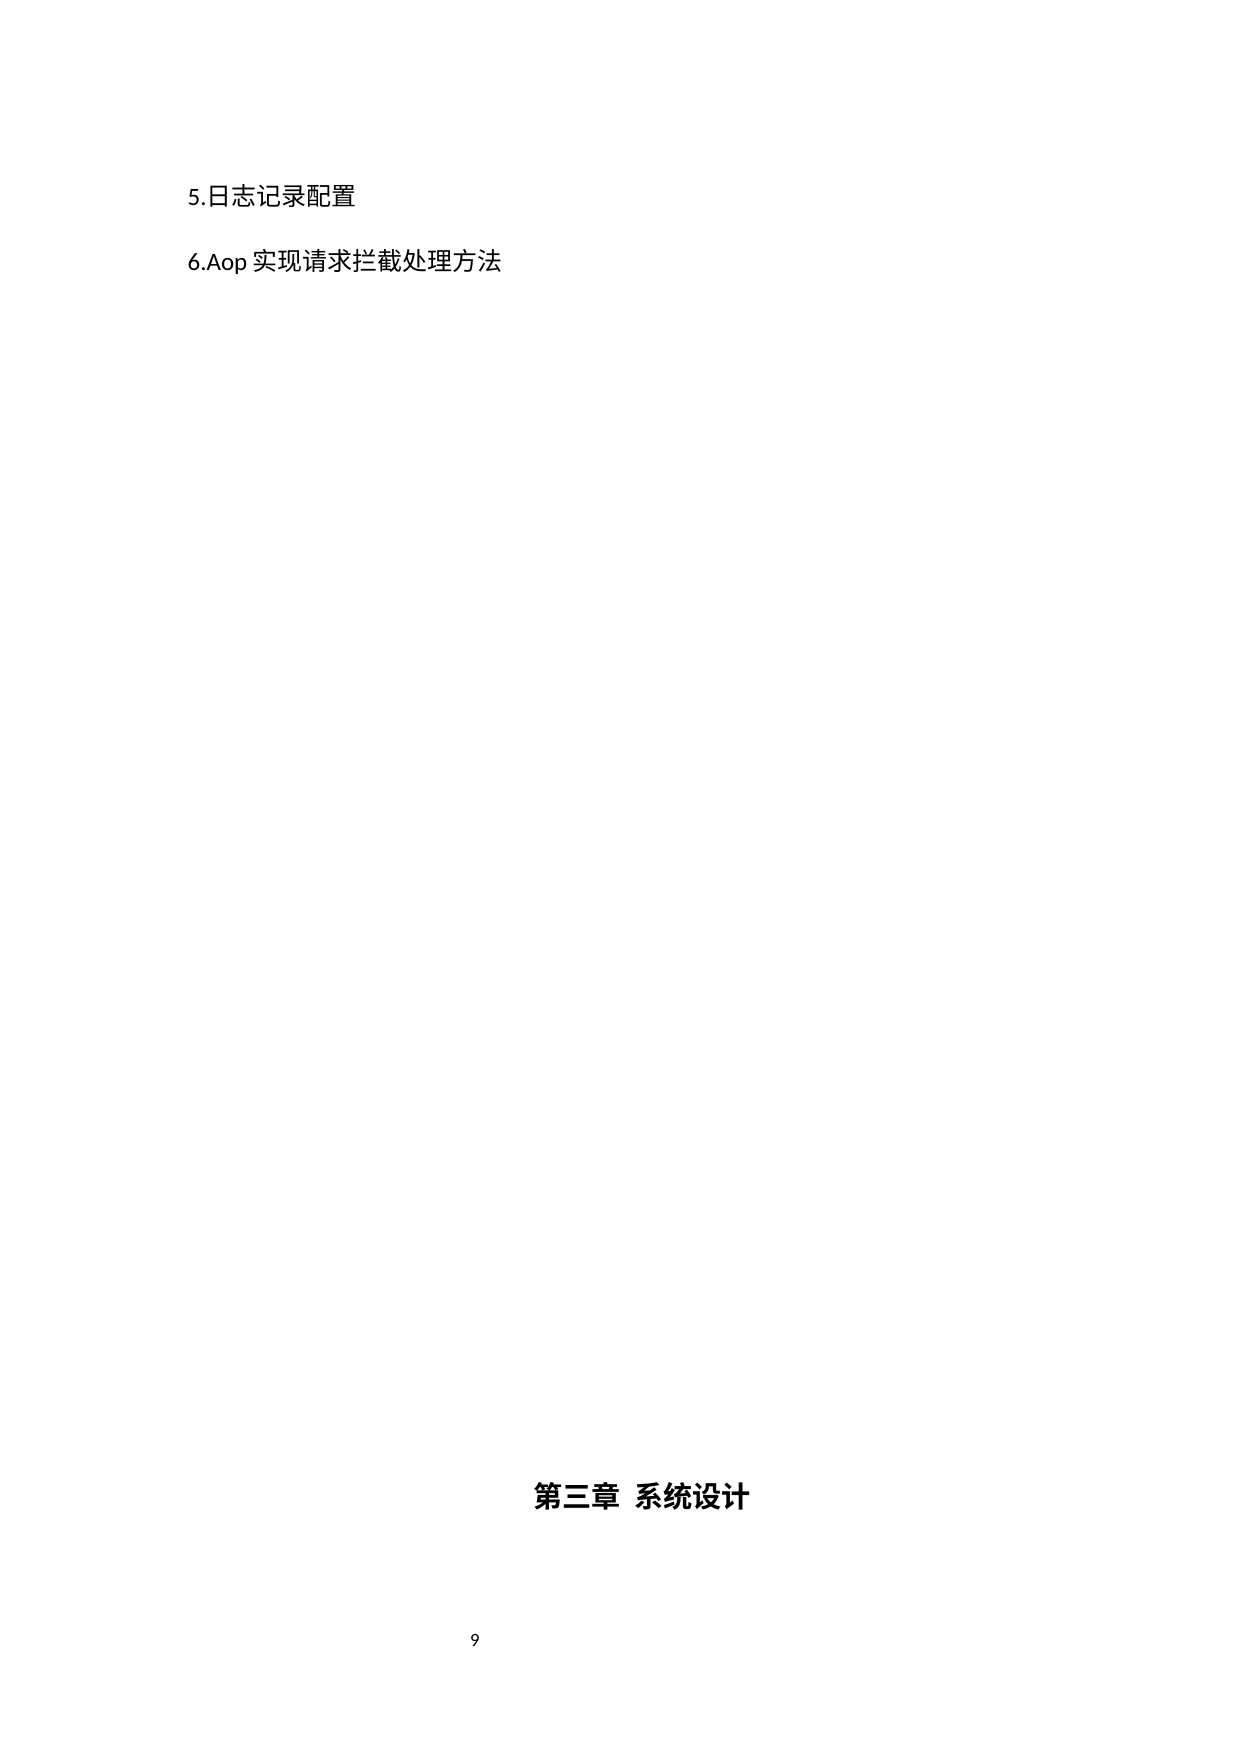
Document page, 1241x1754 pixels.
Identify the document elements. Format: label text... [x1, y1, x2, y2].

list Aop实现请求拦截处理方法 [187, 227, 1053, 292]
list 日志记录配置 [187, 162, 1053, 227]
list 系统设计 [187, 1462, 1053, 1527]
